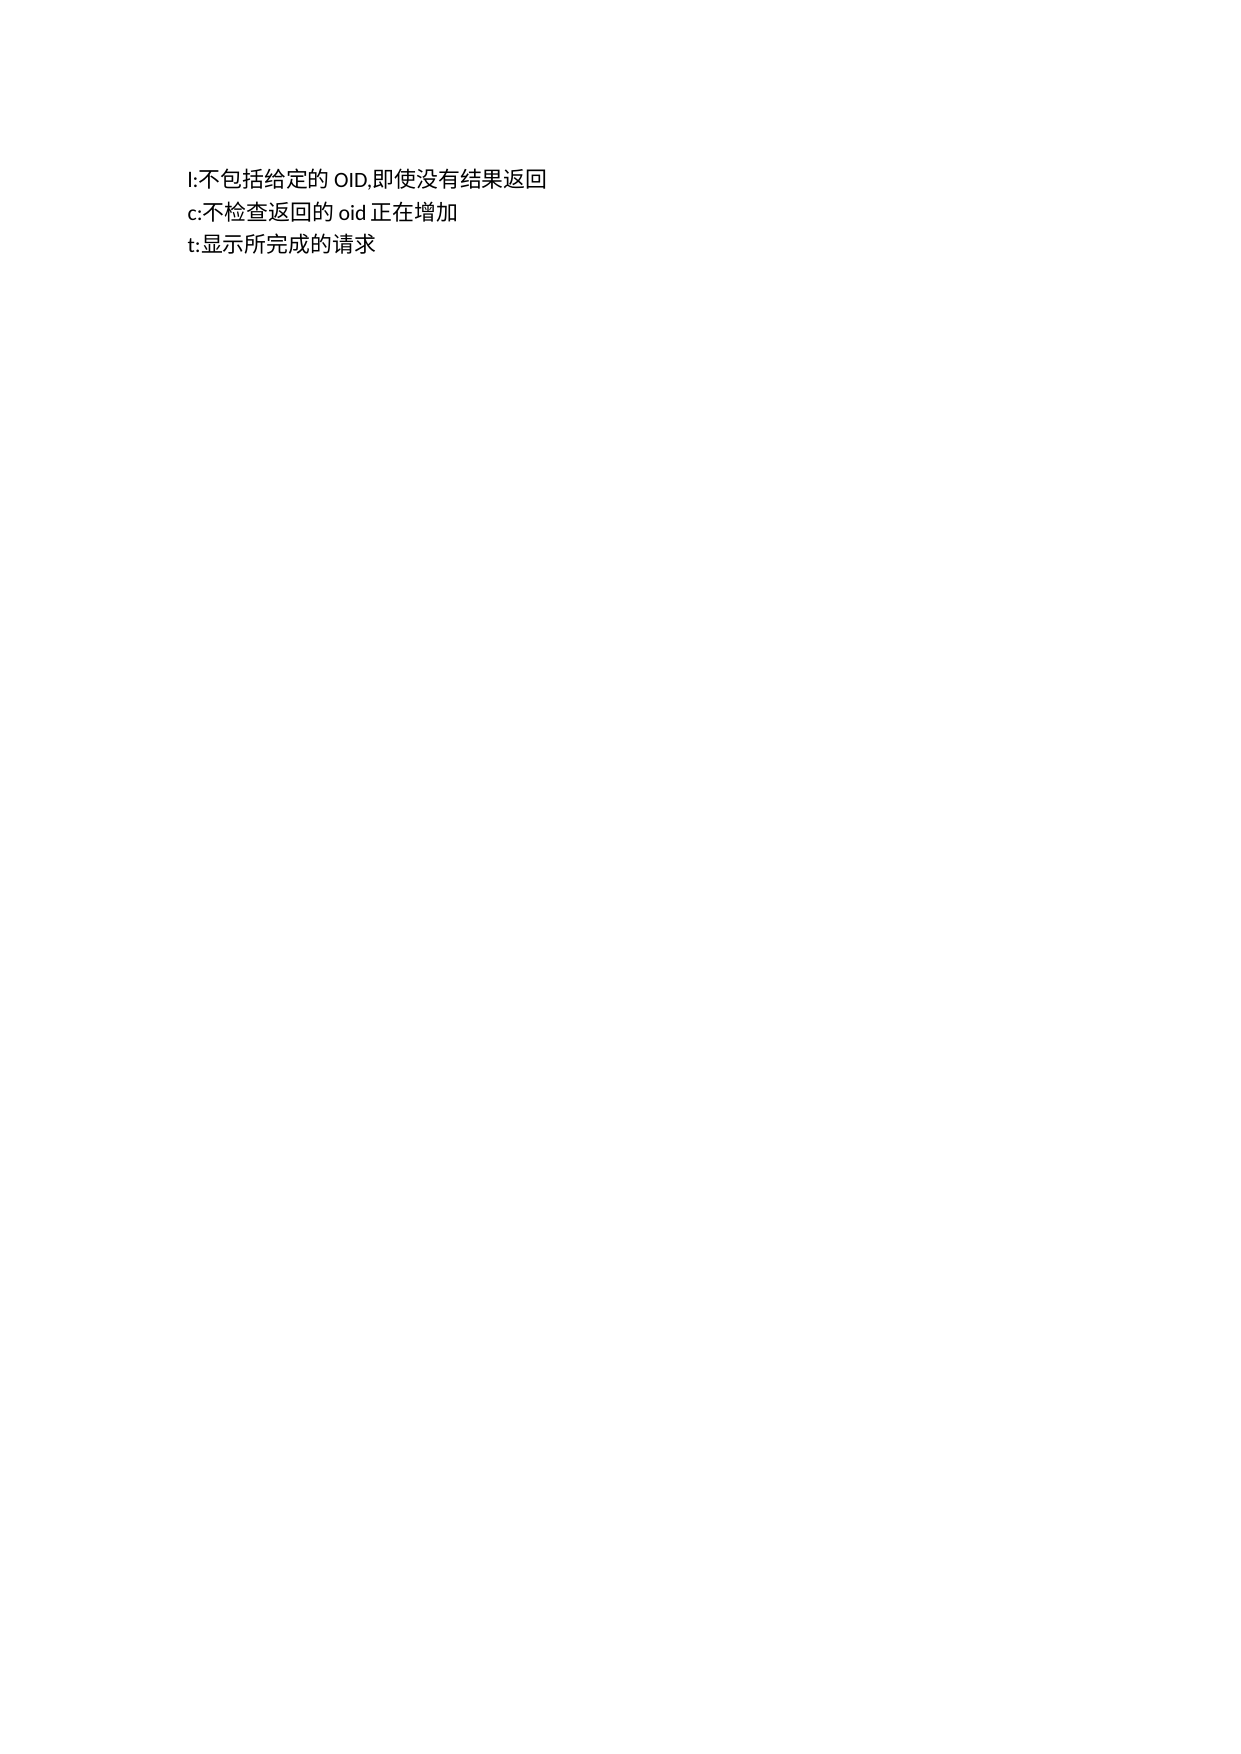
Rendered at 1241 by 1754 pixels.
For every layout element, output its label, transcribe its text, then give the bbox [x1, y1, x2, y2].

text l:不包括给定的OID,即使没有结果返回 [187, 162, 1053, 194]
text t:显示所完成的请求 [187, 227, 1053, 259]
text c:不检查返回的oid正在增加 [187, 194, 1053, 227]
